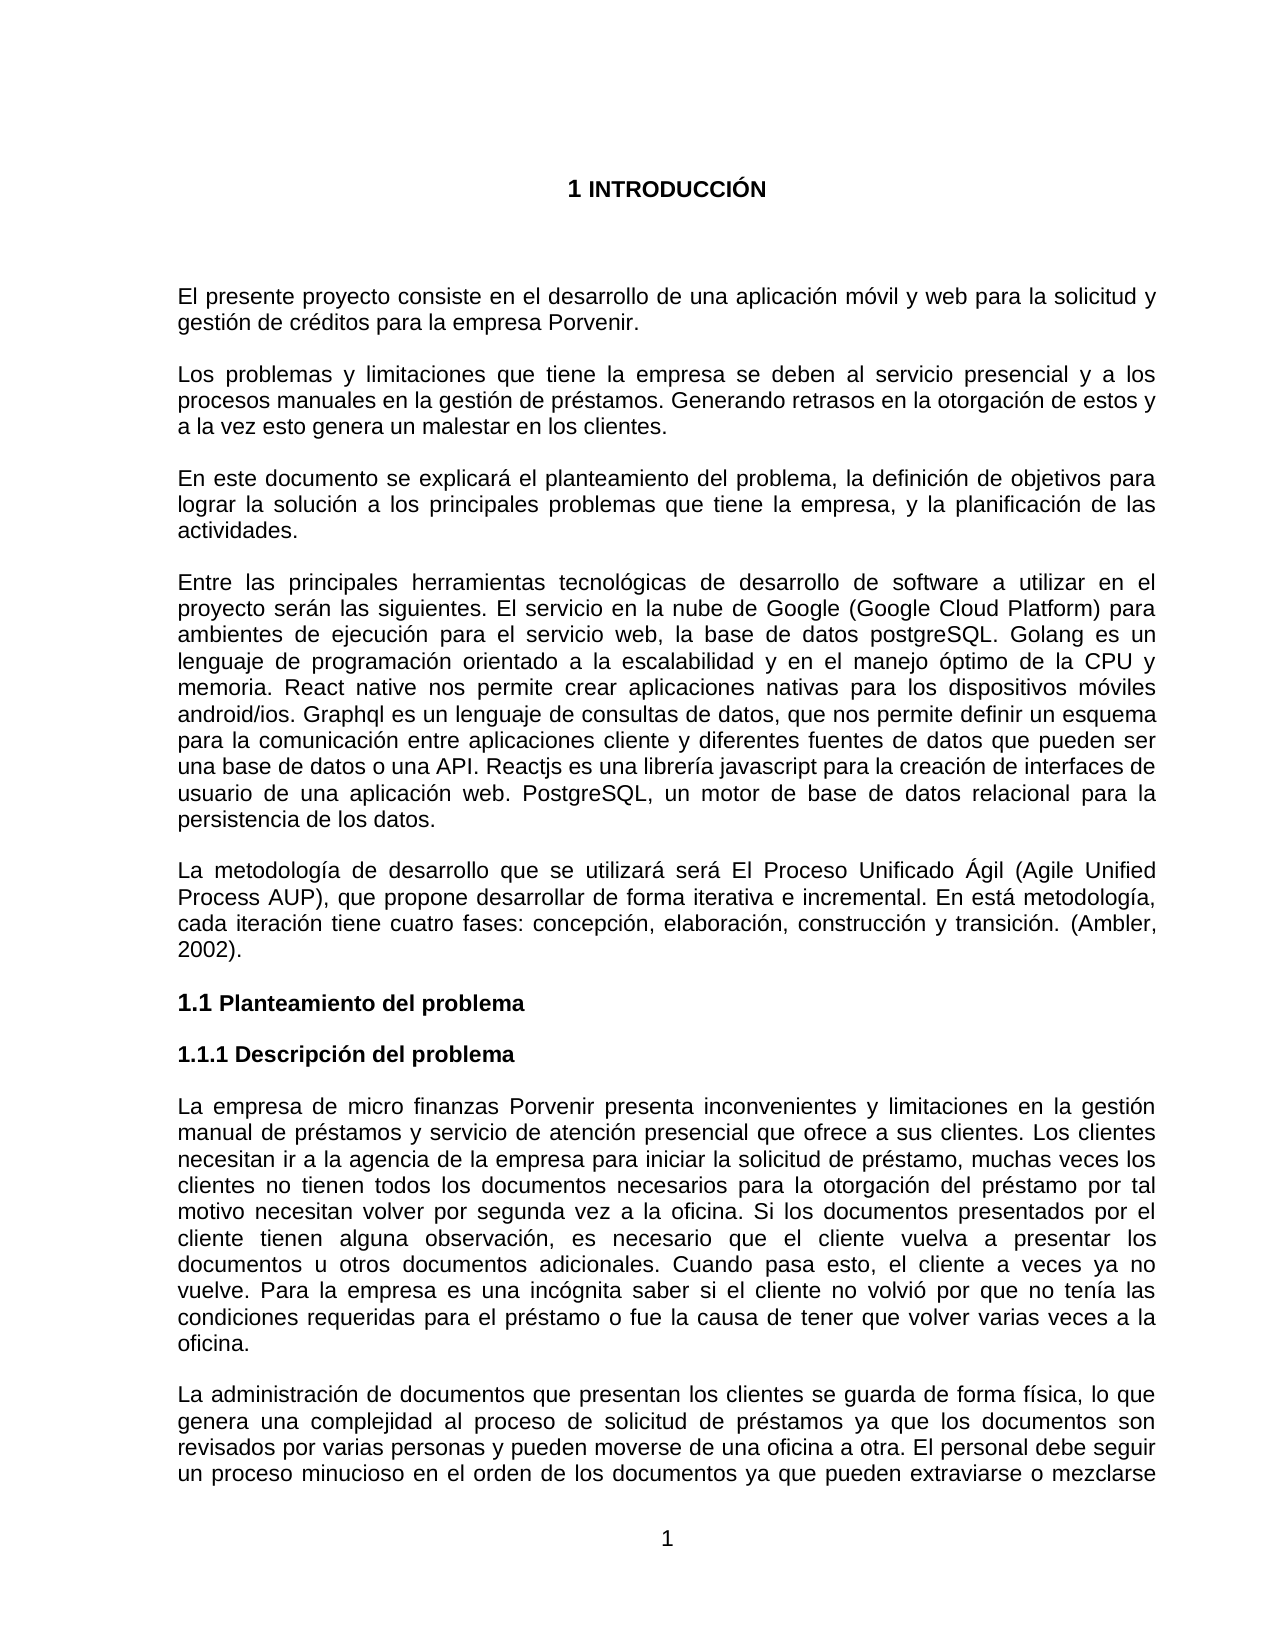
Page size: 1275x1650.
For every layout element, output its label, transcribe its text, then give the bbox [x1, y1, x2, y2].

text La metodología de desarrollo que se utilizará será El Proceso Unificado Ágil (Agile Unified Process AUP), que propone desarrollar de forma iterativa e incremental. En está metodología, cada iteración tiene cuatro fases: concepción, elaboración, construcción y transición. . [177, 857, 1157, 963]
text La empresa de micro finanzas Porvenir presenta inconvenientes y limitaciones en la gestión manual de préstamos y servicio de atención presencial que ofrece a sus clientes. Los clientes necesitan ir a la agencia de la empresa para iniciar la solicitud de préstamo, muchas veces los clientes no tienen todos los documentos necesarios para la otorgación del préstamo por tal motivo necesitan volver por segunda vez a la oficina. Si los documentos presentados por el cliente tienen alguna observación, es necesario que el cliente vuelva a presentar los documentos u otros documentos adicionales. Cuando pasa esto, el cliente a veces ya no vuelve. Para la empresa es una incógnita saber si el cliente no volvió por que no tenía las condiciones requeridas para el préstamo o fue la causa de tener que volver varias veces a la oficina. [177, 1093, 1157, 1356]
text Los problemas y limitaciones que tiene la empresa se deben al servicio presencial y a los procesos manuales en la gestión de préstamos. Generando retrasos en la otorgación de estos y a la vez esto genera un malestar en los clientes. [177, 361, 1157, 440]
subtitle Planteamiento del problema [177, 988, 1157, 1016]
subtitle Descripción del problema [177, 1041, 1157, 1068]
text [177, 1381, 1157, 1487]
text Entre las principales herramientas tecnológicas de desarrollo de software a utilizar en el proyecto serán las siguientes. El servicio en la nube de Google (Google Cloud Platform) para ambientes de ejecución para el servicio web, la base de datos postgreSQL. Golang es un lenguaje de programación orientado a la escalabilidad y en el manejo óptimo de la CPU y memoria. React native nos permite crear aplicaciones nativas para los dispositivos móviles android/ios. Graphql es un lenguaje de consultas de datos, que nos permite definir un esquema para la comunicación entre aplicaciones cliente y diferentes fuentes de datos que pueden ser una base de datos o una API. Reactjs es una librería javascript para la creación de interfaces de usuario de una aplicación web. PostgreSQL, un motor de base de datos relacional para la persistencia de los datos. [177, 569, 1157, 832]
subtitle INTRODUCCIÓN [177, 174, 1157, 202]
text El presente proyecto consiste en el desarrollo de una aplicación móvil y web para la solicitud y gestión de créditos para la empresa Porvenir. [177, 283, 1157, 336]
text En este documento se explicará el planteamiento del problema, la definición de objetivos para lograr la solución a los principales problemas que tiene la empresa, y la planificación de las actividades. [177, 465, 1157, 544]
